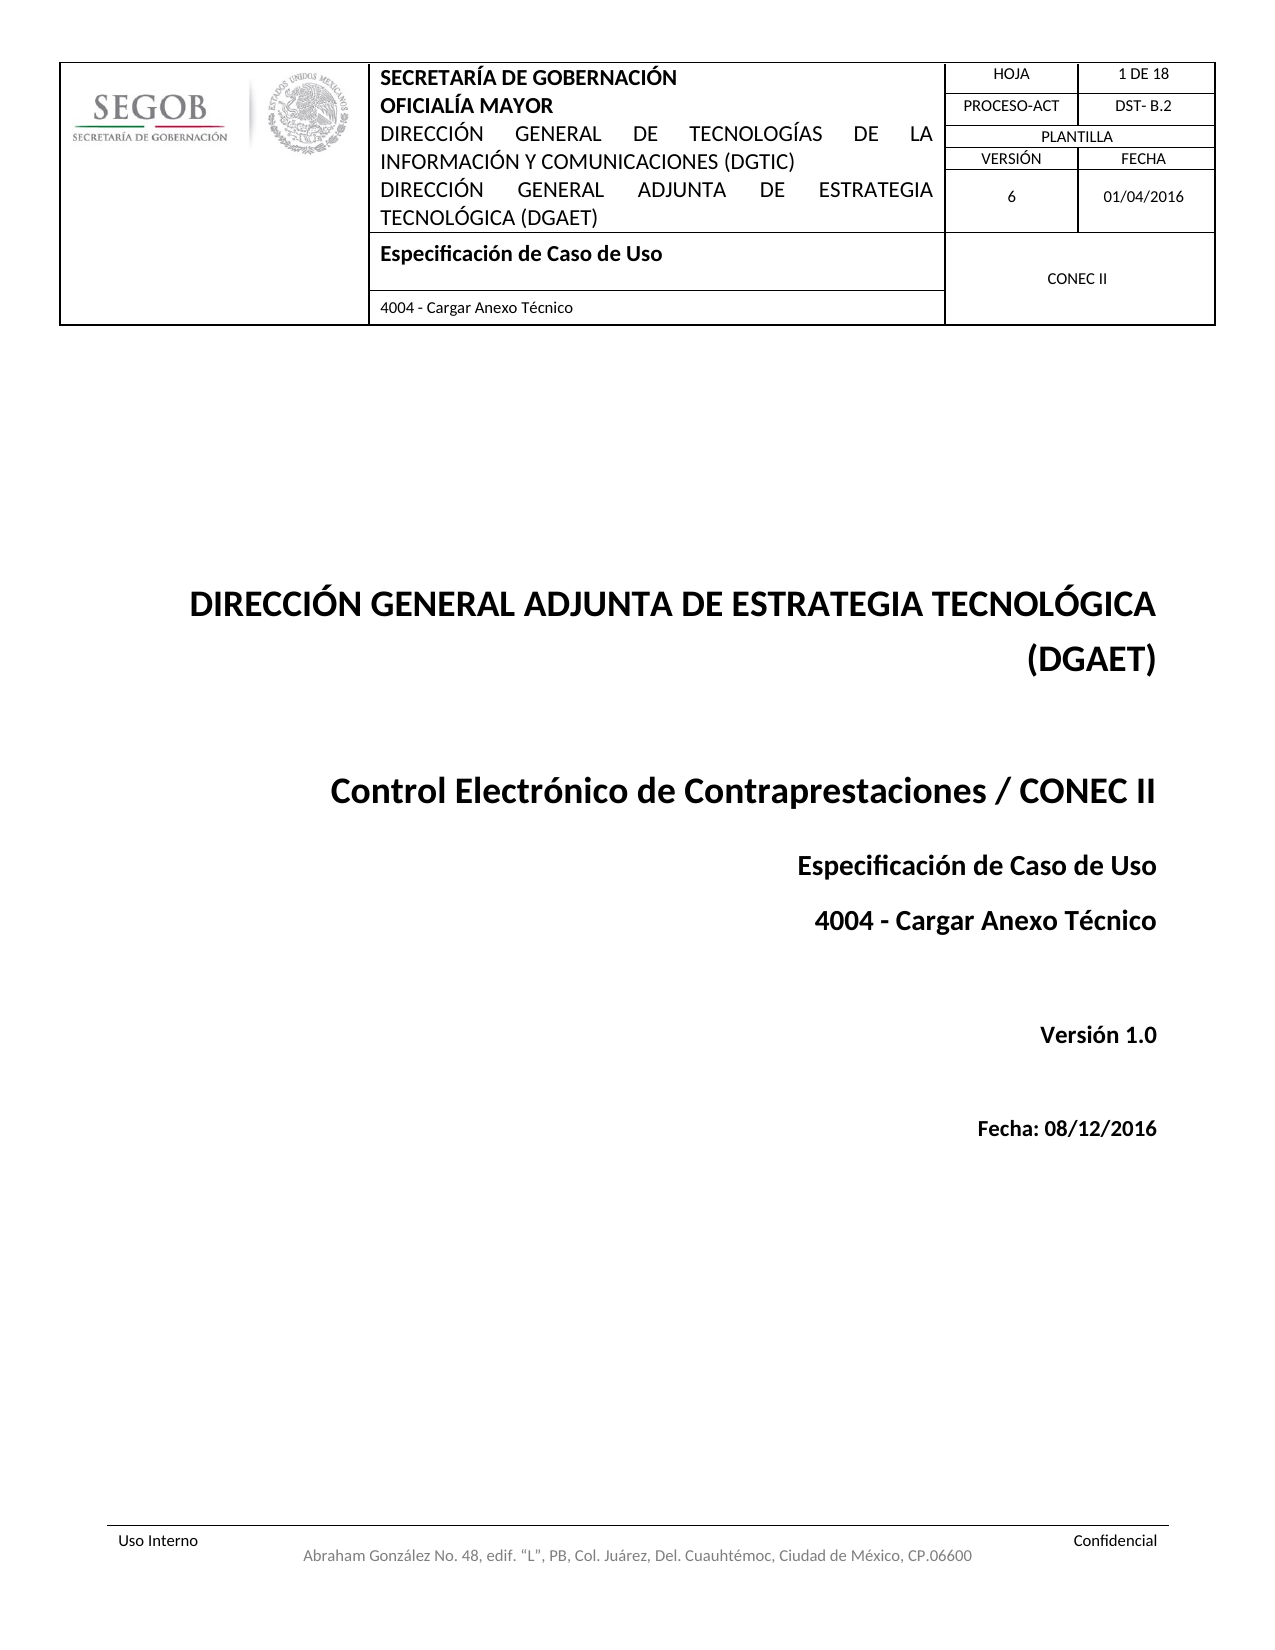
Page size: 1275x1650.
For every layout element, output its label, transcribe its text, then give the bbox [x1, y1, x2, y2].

title Fecha: 08/12/2016 [118, 1114, 1157, 1142]
title Versión 1.0 [118, 1019, 1157, 1049]
title Especificación de Caso de Uso [118, 847, 1157, 882]
picture [72, 71, 353, 175]
text DIRECCIÓN GENERAL ADJUNTA DE ESTRATEGIA TECNOLÓGICA (DGAET) [118, 579, 1157, 680]
title Control Electrónico de Contraprestaciones / CONEC II [118, 767, 1157, 813]
title 4004 - Cargar Anexo Técnico [118, 902, 1157, 938]
